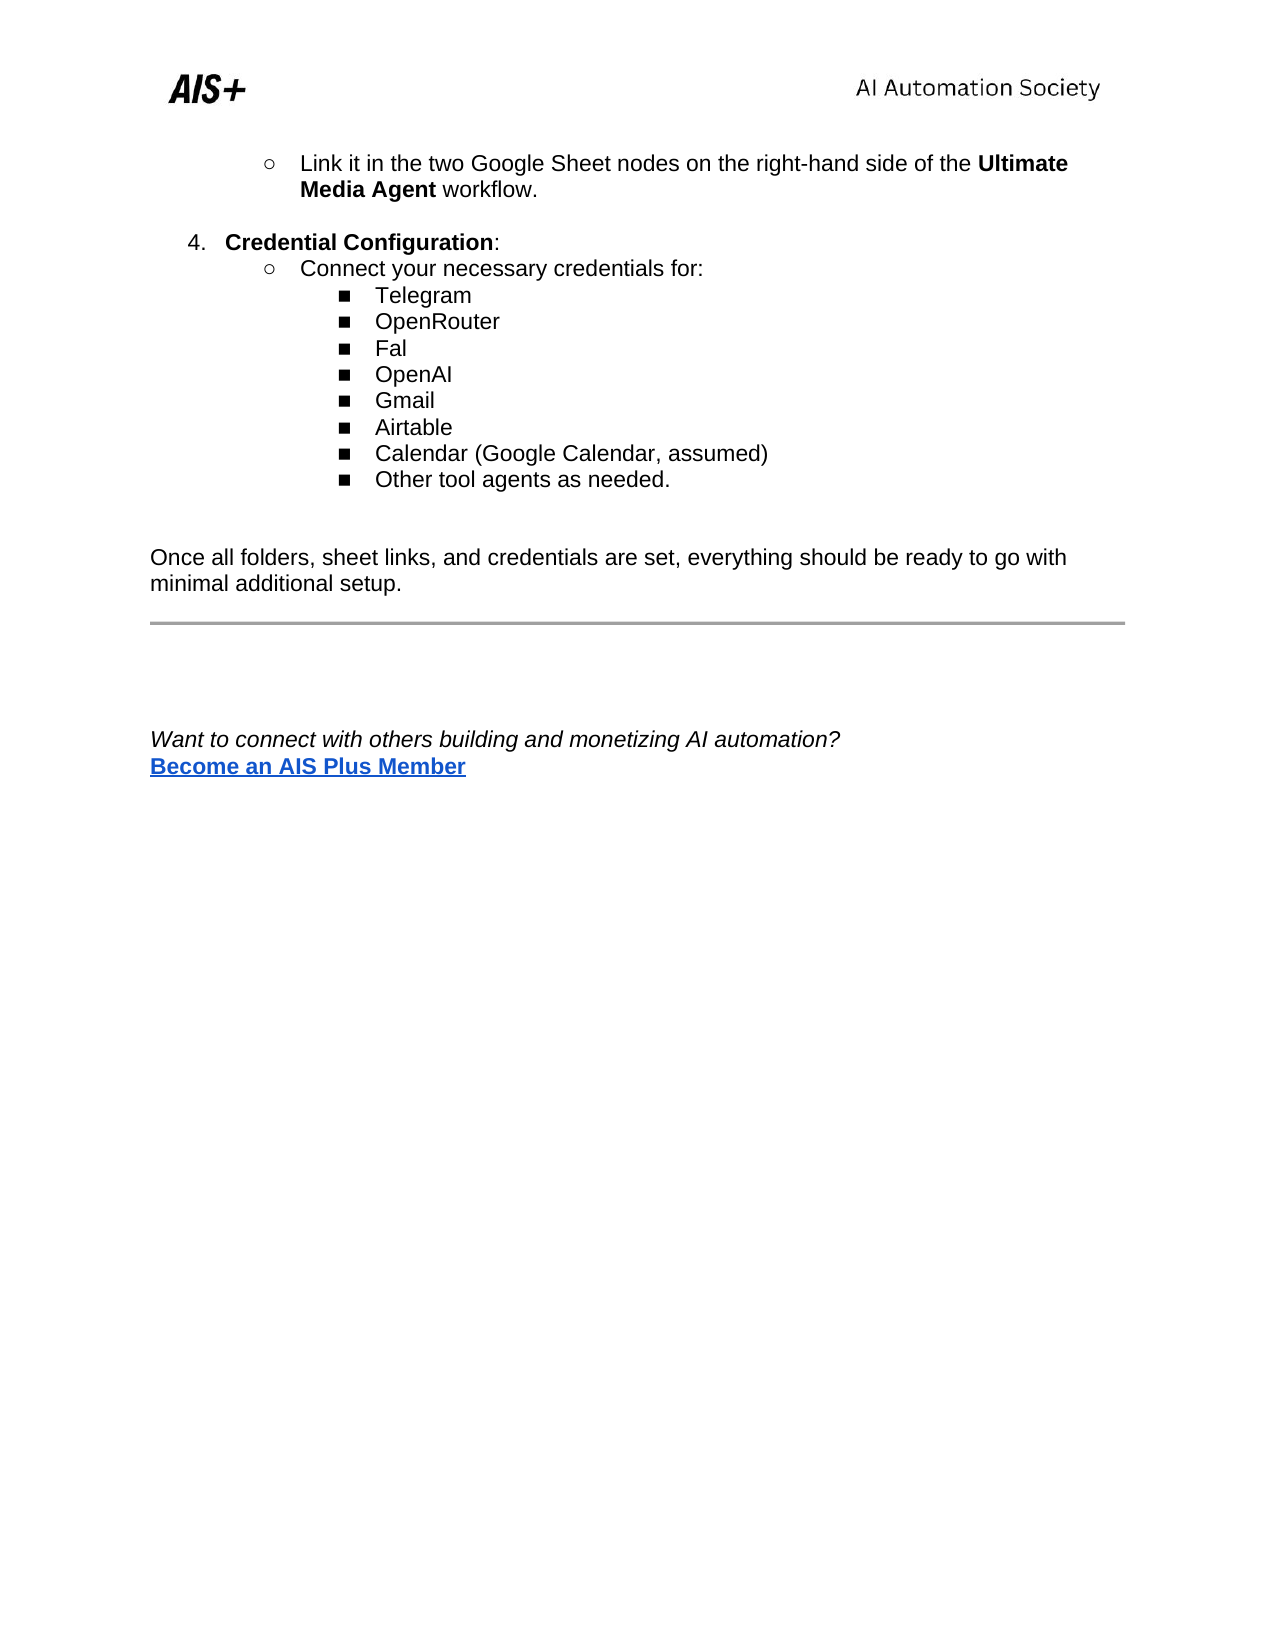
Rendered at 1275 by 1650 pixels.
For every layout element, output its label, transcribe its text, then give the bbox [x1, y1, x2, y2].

list Credential Configuration: [187, 229, 1125, 255]
list OpenRouter [337, 308, 1125, 334]
list Link it in the two Google Sheet nodes on the right-hand side of the Ultimate Media Agent workflow. [262, 150, 1125, 229]
list Calendar (Google Calendar, assumed) [337, 440, 1125, 466]
list Airtable [337, 413, 1125, 440]
picture [150, 46, 1125, 129]
list Fal [337, 334, 1125, 361]
list Gmail [337, 387, 1125, 413]
text Want to connect with others building and monetizing AI automation? Become an AIS Plus Member [150, 726, 1125, 779]
list Connect your necessary credentials for: [262, 255, 1125, 282]
list Other tool agents as needed. [337, 466, 1125, 519]
text Once all folders, sheet links, and credentials are set, everything should be ready to go with minimal additional setup. [150, 544, 1125, 597]
list OpenAI [337, 361, 1125, 387]
list Telegram [337, 282, 1125, 308]
